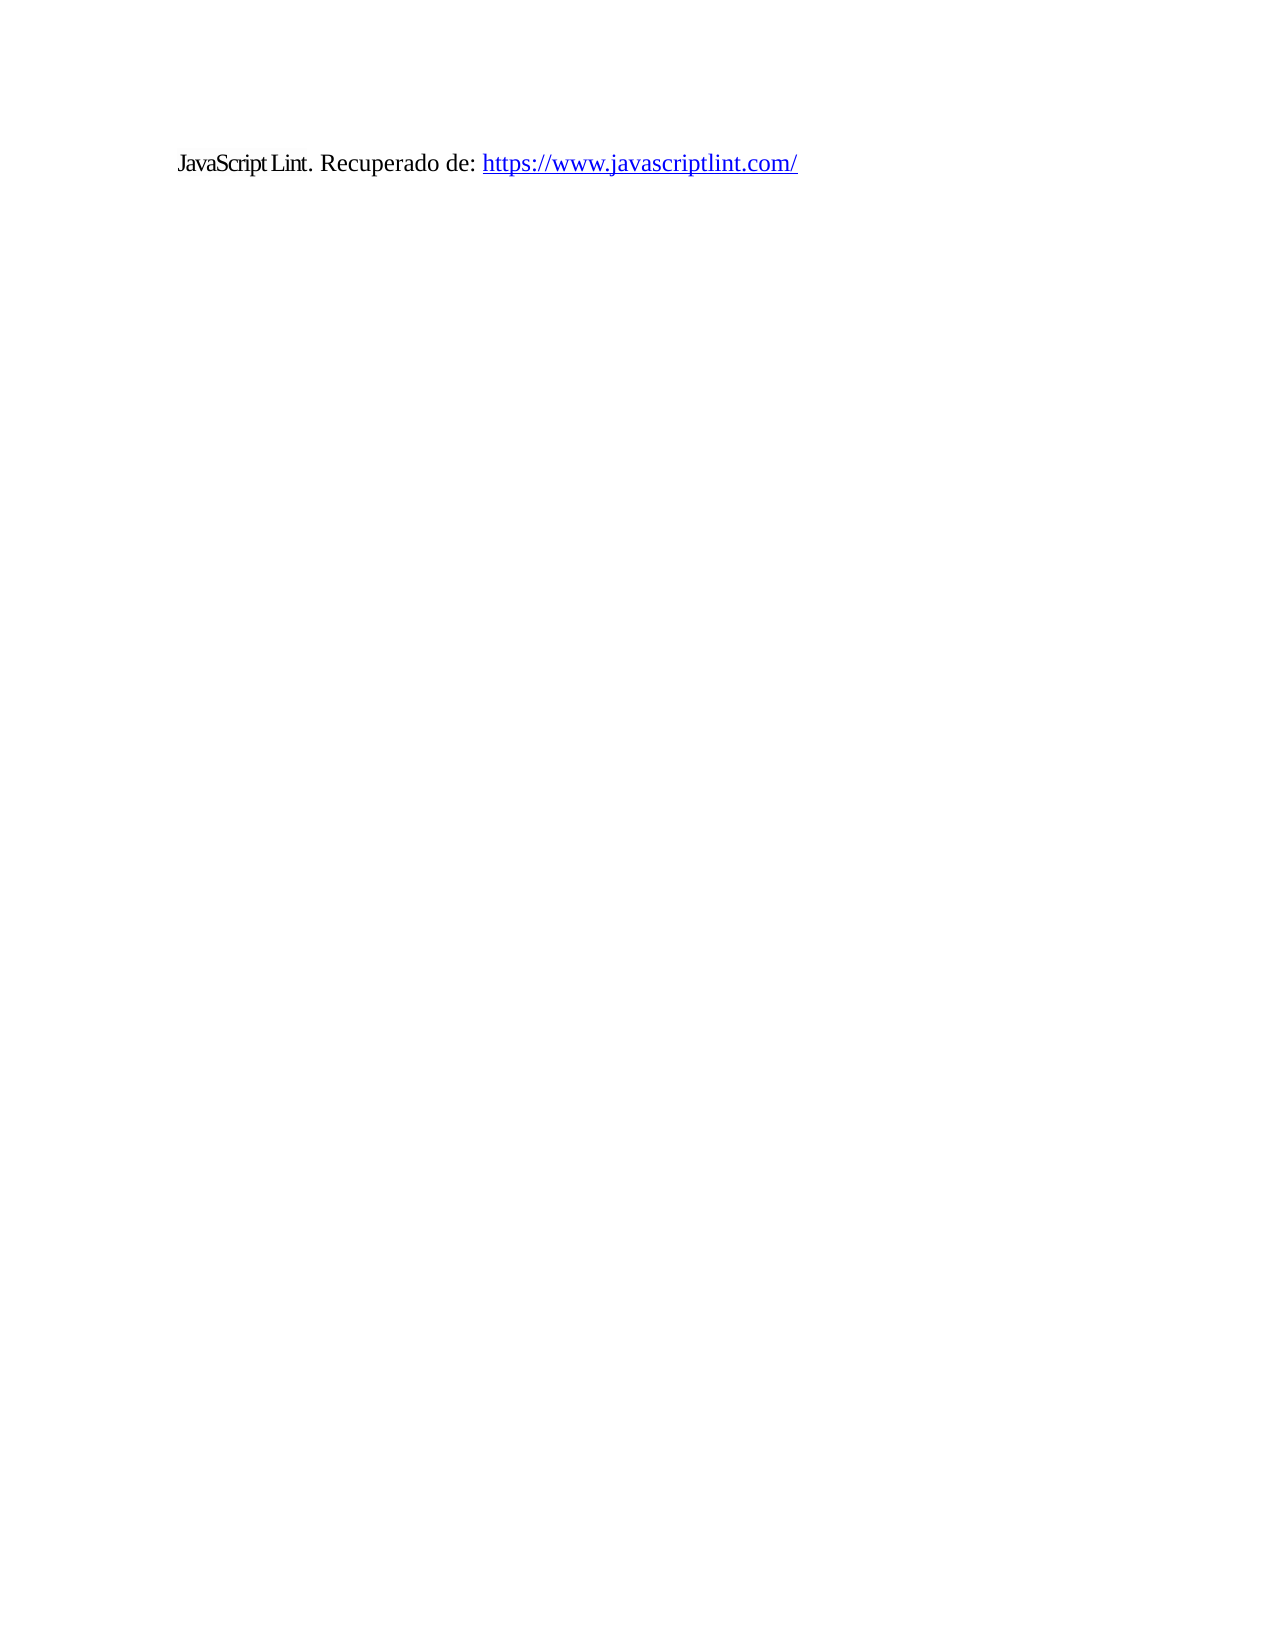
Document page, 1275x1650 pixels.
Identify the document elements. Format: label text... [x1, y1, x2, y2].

text JavaScript Lint. Recuperado de: https://www.javascriptlint.com/ [307, 148, 1098, 176]
